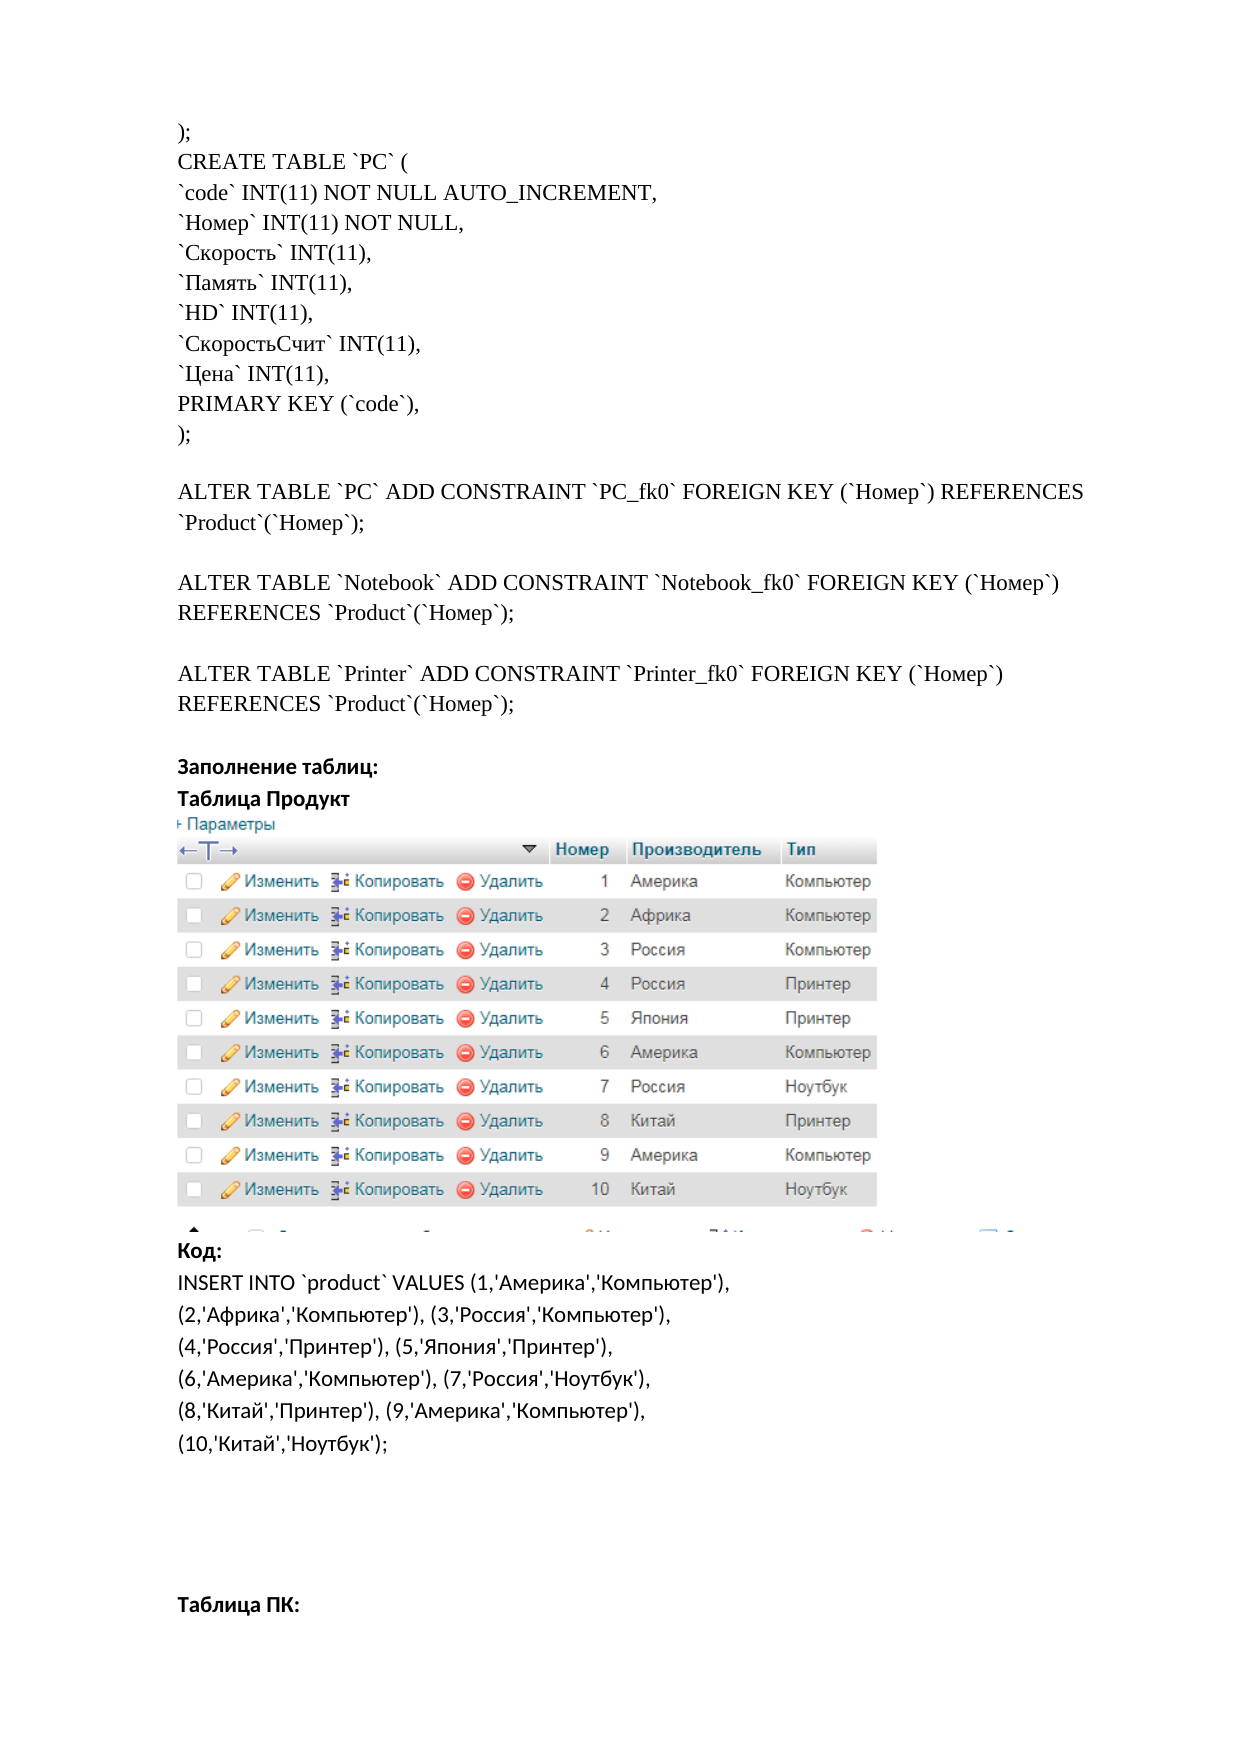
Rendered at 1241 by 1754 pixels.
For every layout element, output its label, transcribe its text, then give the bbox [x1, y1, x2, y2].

text (6,'Америка','Компьютер'), (7,'Россия','Ноутбук'), [177, 1364, 1152, 1392]
text `Номер` INT(11) NOT NULL, [177, 209, 1152, 235]
text ); [177, 420, 1152, 447]
text Код: [177, 1236, 1152, 1264]
text (10,'Китай','Ноутбук'); [177, 1429, 1152, 1457]
text `Скорость` INT(11), [177, 239, 1152, 265]
text PRIMARY KEY (`code`), [177, 390, 1152, 416]
text (8,'Китай','Принтер'), (9,'Америка','Компьютер'), [177, 1397, 1152, 1425]
text (2,'Африка','Компьютер'), (3,'Россия','Компьютер'), [177, 1300, 1152, 1328]
text INSERT INTO `product` VALUES (1,'Америка','Компьютер'), [177, 1268, 1152, 1296]
text Заполнение таблиц: [177, 752, 1152, 780]
text `СкоростьСчит` INT(11), [177, 329, 1152, 356]
text `Цена` INT(11), [177, 360, 1152, 386]
text `HD` INT(11), [177, 299, 1152, 326]
text (4,'Россия','Принтер'), (5,'Япония','Принтер'), [177, 1332, 1152, 1360]
text `code` INT(11) NOT NULL AUTO_INCREMENT, [177, 178, 1152, 205]
text Таблица ПК: [177, 1590, 1152, 1618]
text Таблица Продукт [177, 784, 1152, 812]
text ); [177, 118, 1152, 144]
text ALTER TABLE `PC` ADD CONSTRAINT `PC_fk0` FOREIGN KEY (`Номер`) REFERENCES `Product`(`Номер`); [177, 447, 1152, 535]
text CREATE TABLE `PC` ( [177, 148, 1152, 175]
text `Память` INT(11), [177, 269, 1152, 296]
text ALTER TABLE `Notebook` ADD CONSTRAINT `Notebook_fk0` FOREIGN KEY (`Номер`) REFERENCES `Product`(`Номер`); [177, 569, 1152, 626]
text ALTER TABLE `Printer` ADD CONSTRAINT `Printer_fk0` FOREIGN KEY (`Номер`) REFERENCES `Product`(`Номер`); [177, 660, 1152, 716]
picture [177, 816, 1048, 1232]
